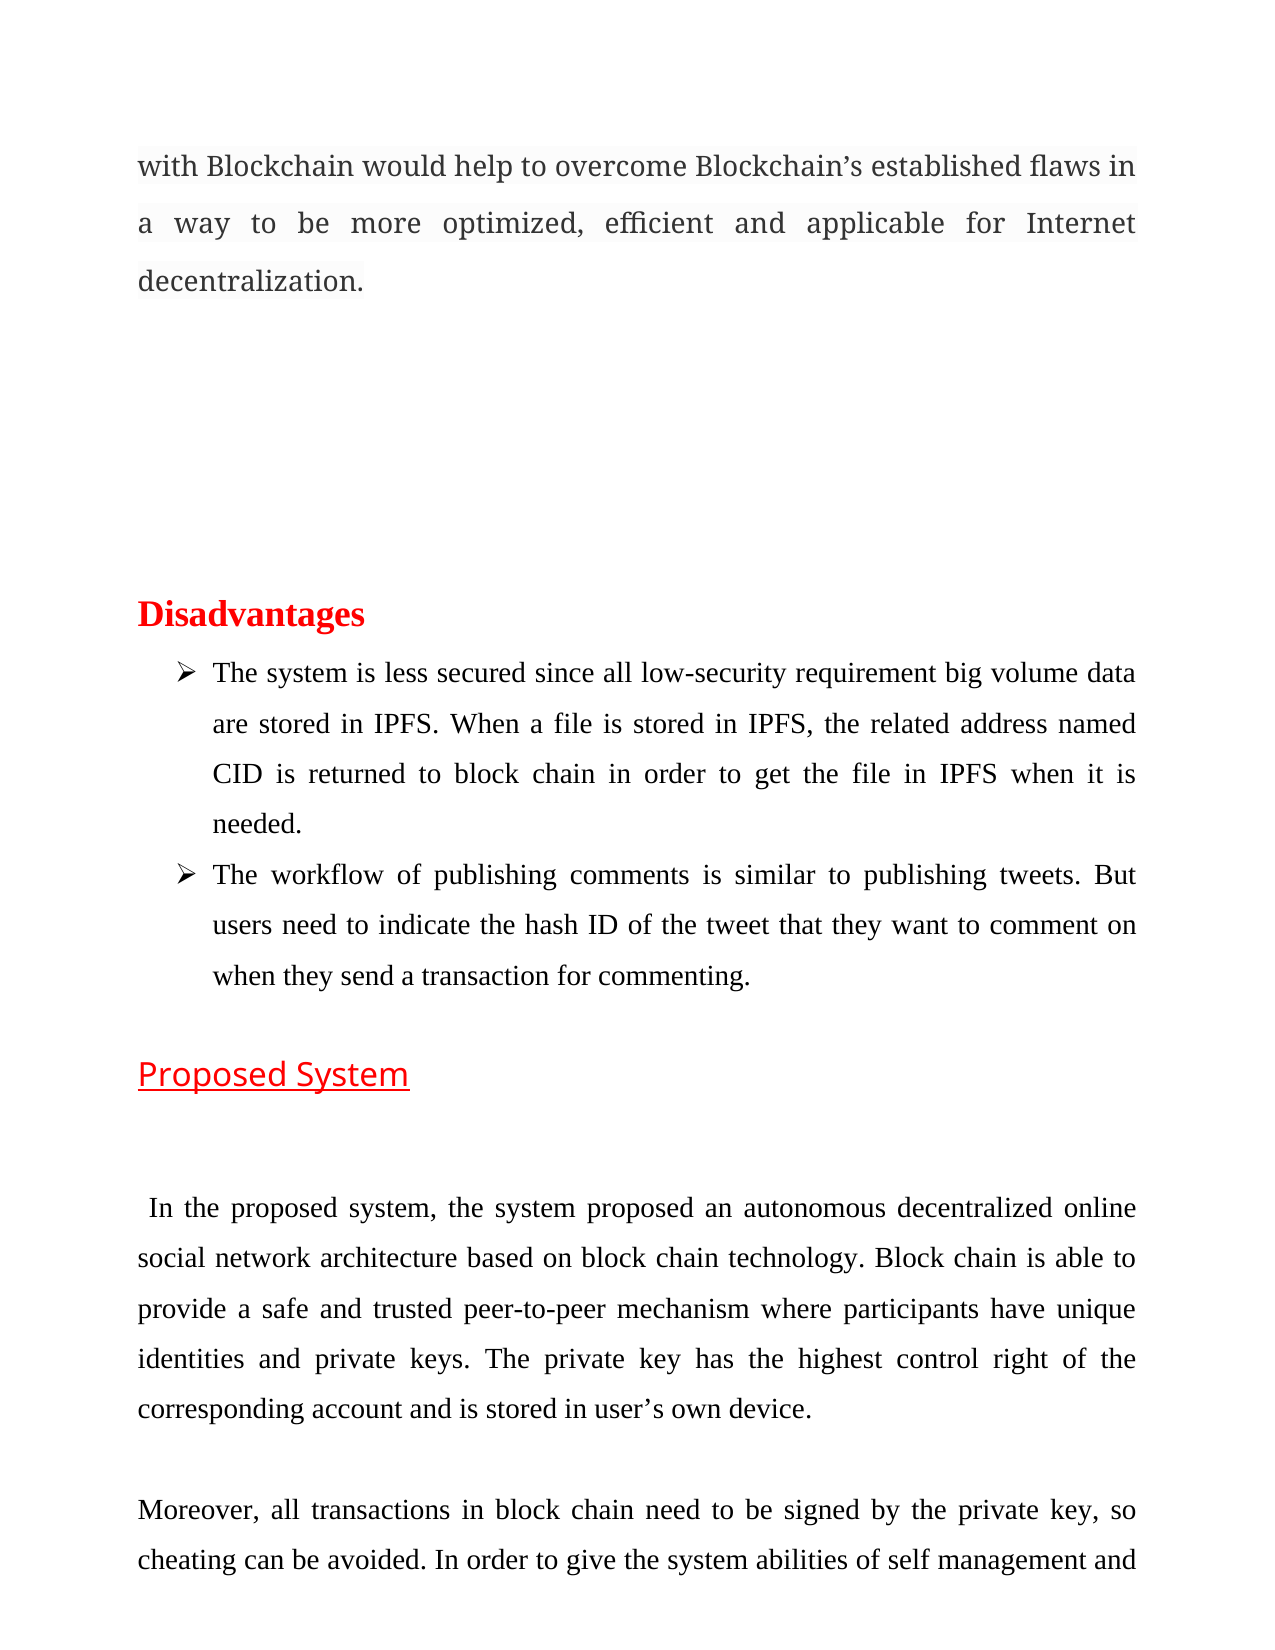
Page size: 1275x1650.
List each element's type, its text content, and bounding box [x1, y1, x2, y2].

text Proposed System [137, 1051, 1137, 1096]
list The system is less secured since all low-security requirement big volume data are stored in IPFS. When a file is stored in IPFS, the related address named CID is returned to block chain in order to get the file in IPFS when it is needed. [175, 656, 1137, 840]
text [137, 162, 1137, 299]
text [137, 1492, 1137, 1576]
list The workflow of publishing comments is similar to publishing tweets. But users need to indicate the hash ID of the tweet that they want to comment on when they send a transaction for commenting. [175, 857, 1137, 991]
text In the proposed system, the system proposed an autonomous decentralized online social network architecture based on block chain technology. Block chain is able to provide a safe and trusted peer-to-peer mechanism where participants have unique identities and private keys. The private key has the highest control right of the corresponding account and is stored in user’s own device. [137, 1190, 1137, 1425]
text Disadvantages [137, 591, 1137, 634]
